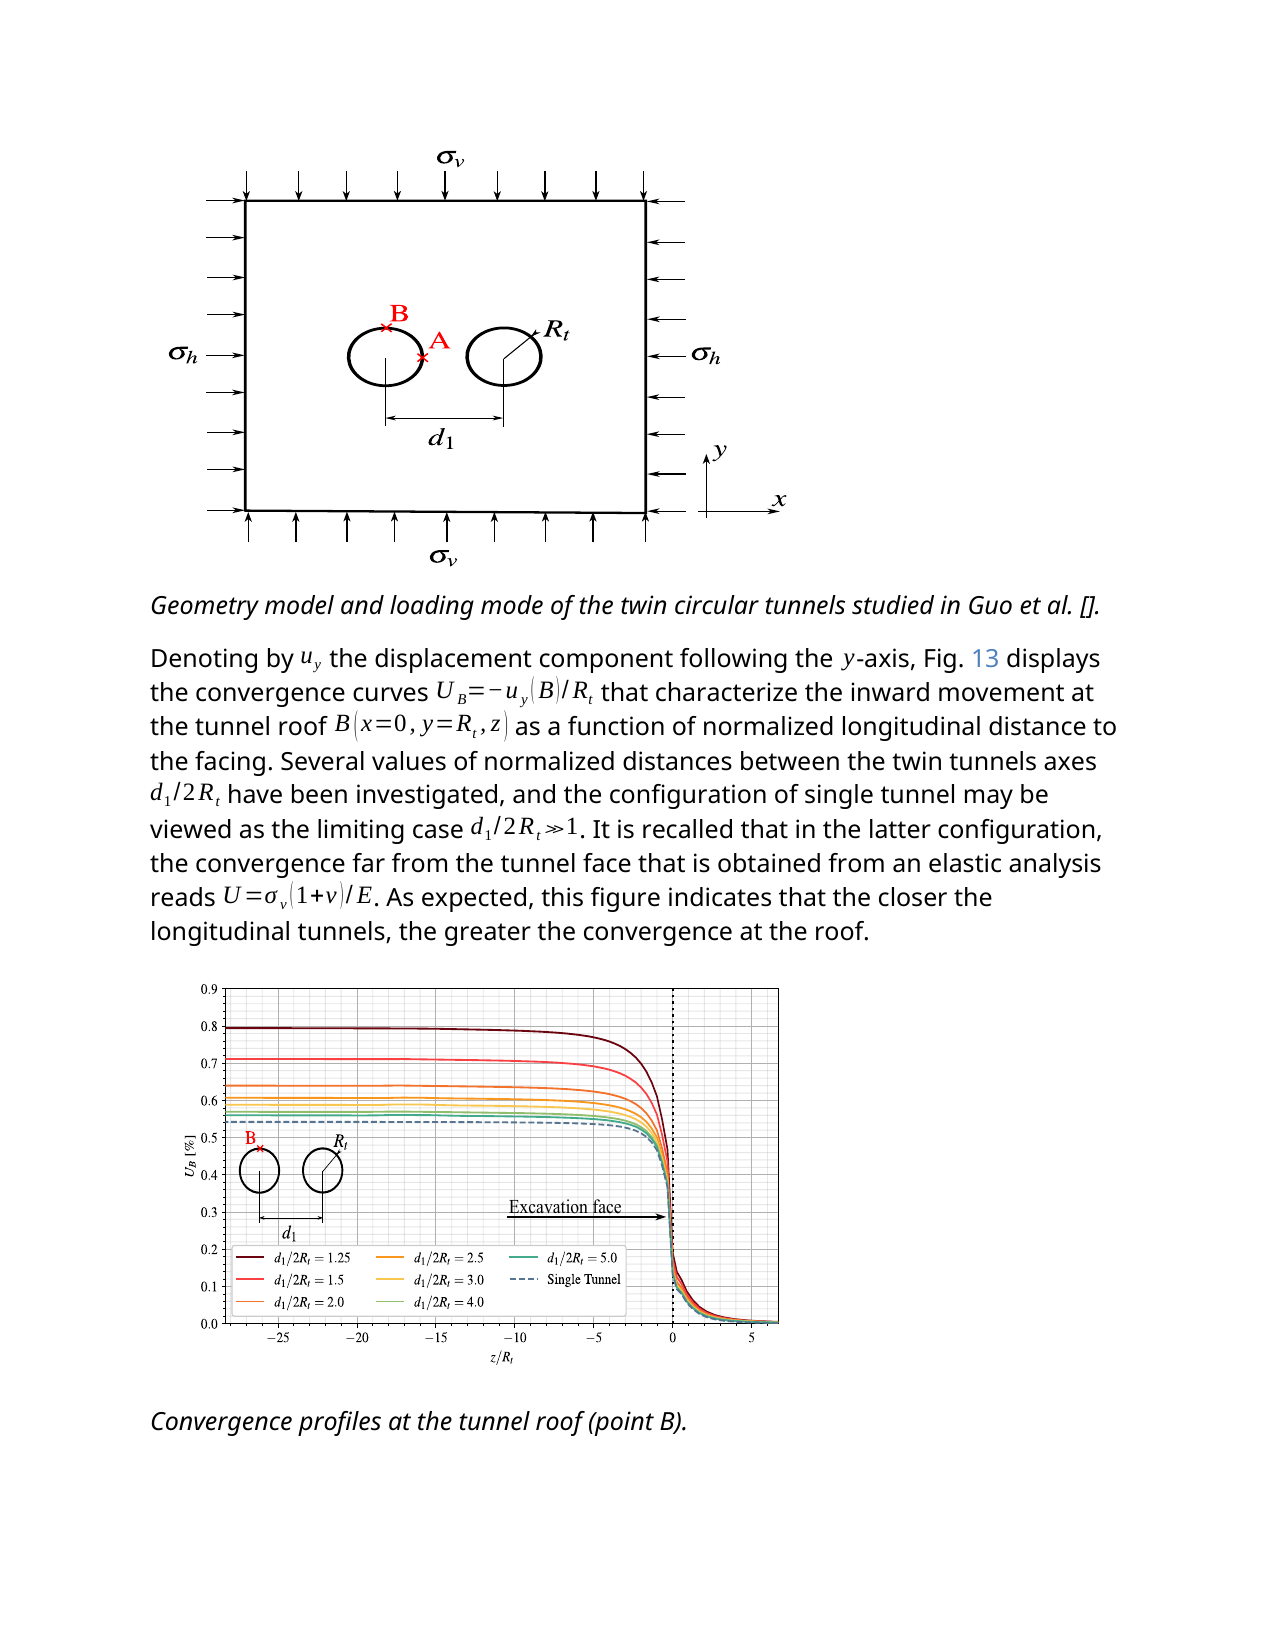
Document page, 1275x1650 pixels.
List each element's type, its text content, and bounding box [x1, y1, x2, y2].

text Convergence profiles at the tunnel roof (point B). [150, 1404, 1125, 1438]
text Geometry model and loading mode of the twin circular tunnels studied in Guo et al. []. [150, 587, 1125, 622]
text Denoting by the displacement component following the -axis, Fig. 13 displays the convergence curves that characterize the inward movement at the tunnel roof as a function of normalized longitudinal distance to the facing. Several values of normalized distances between the twin tunnels axes have been investigated, and the configuration of single tunnel may be viewed as the limiting case . It is recalled that in the latter configuration, the convergence far from the tunnel face that is obtained from an elastic analysis reads . As expected, this figure indicates that the closer the longitudinal tunnels, the greater the convergence at the roof. [150, 640, 1125, 947]
